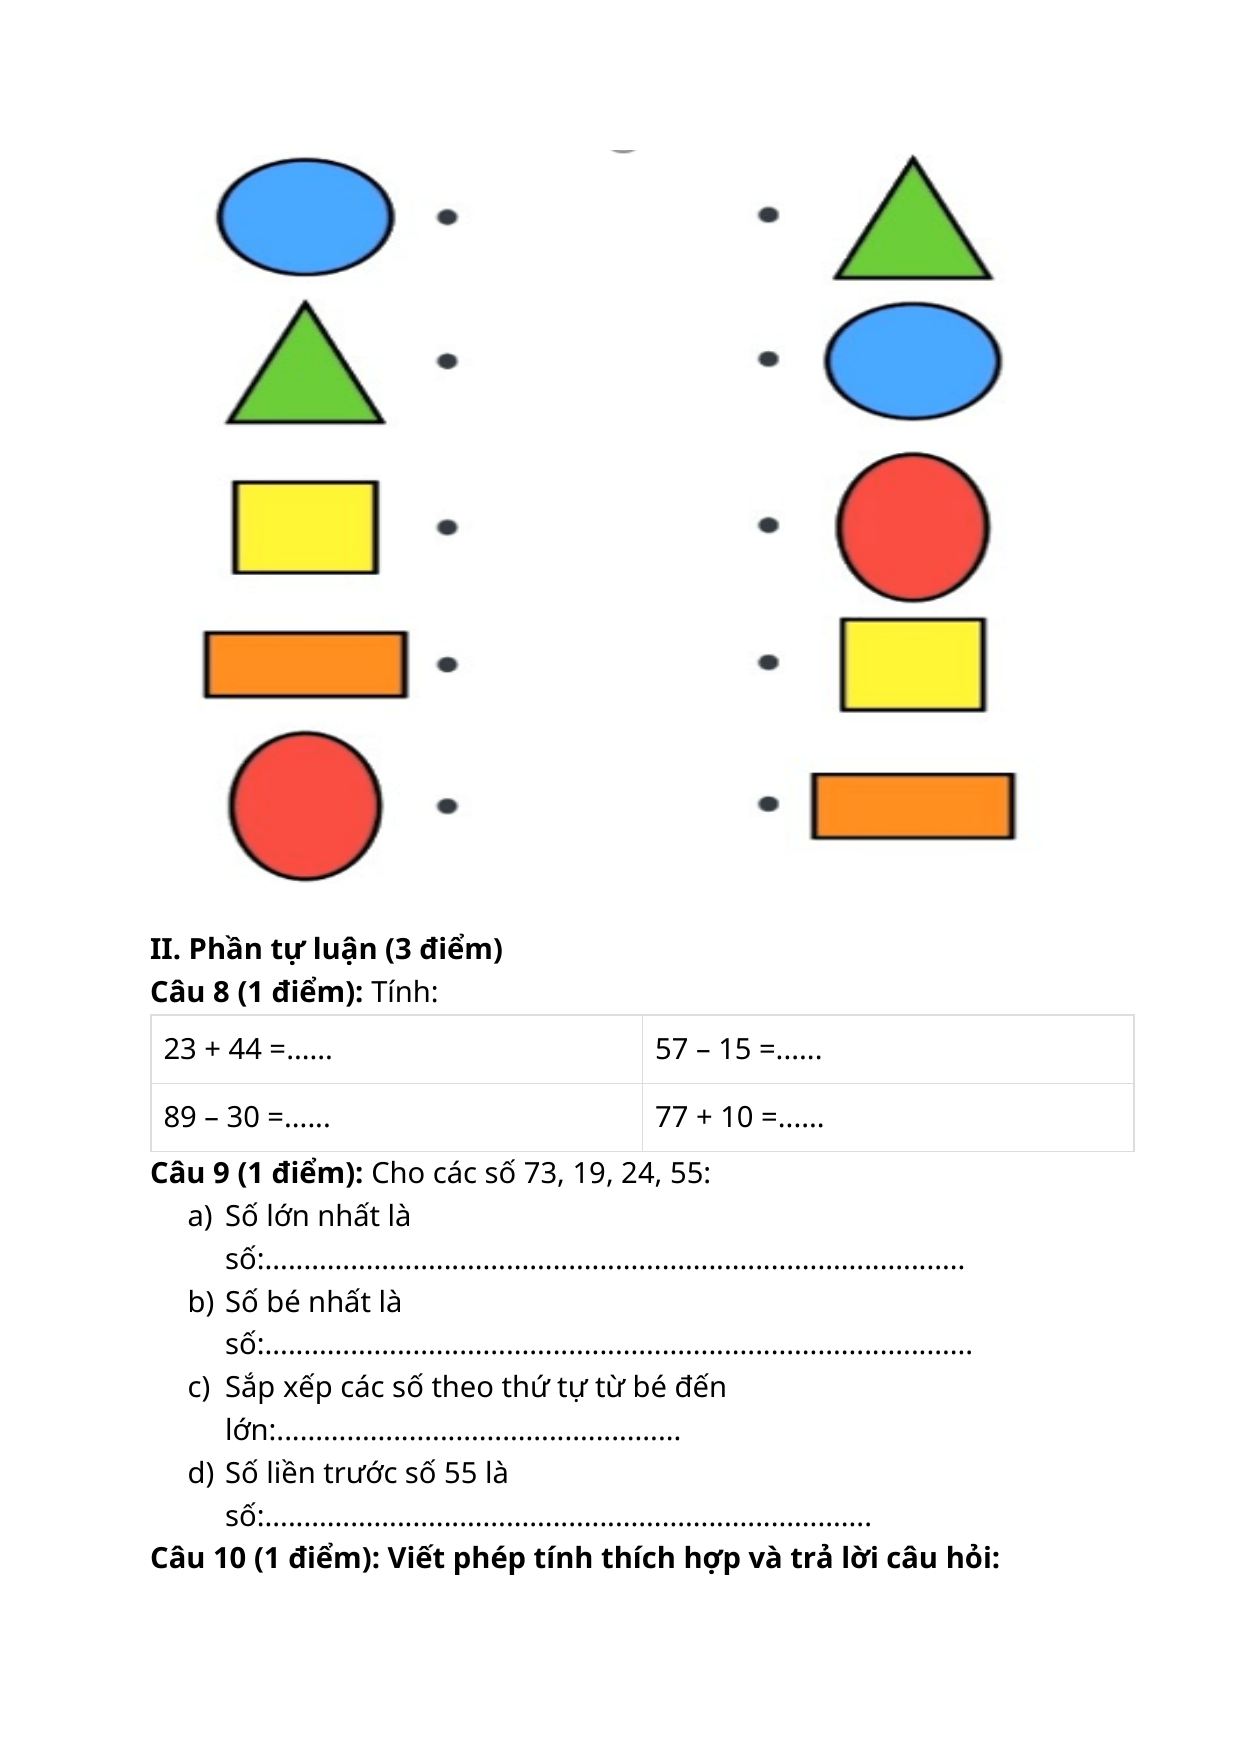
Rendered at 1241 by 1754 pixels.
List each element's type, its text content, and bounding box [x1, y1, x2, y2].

list Số bé nhất là số:........................................................................................... [187, 1281, 1090, 1363]
text Câu 9 (1 điểm): Cho các số 73, 19, 24, 55: [150, 1152, 1090, 1192]
list Số liền trước số 55 là số:.............................................................................. [187, 1452, 1090, 1534]
table_header 23 + 44 =...... [152, 1016, 642, 1082]
table_cell 77 + 10 =...... [643, 1084, 1133, 1151]
text Câu 8 (1 điểm): Tính: [150, 971, 1090, 1011]
list Sắp xếp các số theo thứ tự từ bé đến lớn:.................................................... [187, 1366, 1090, 1449]
table_header 57 – 15 =...... [643, 1016, 1133, 1082]
text II. Phần tự luận (3 điểm) [150, 928, 1090, 968]
table_cell 89 – 30 =...... [152, 1084, 642, 1151]
list Số lớn nhất là số:.......................................................................................... [187, 1195, 1090, 1278]
picture [187, 150, 1053, 884]
text Câu 10 (1 điểm): Viết phép tính thích hợp và trả lời câu hỏi: [150, 1538, 1090, 1577]
